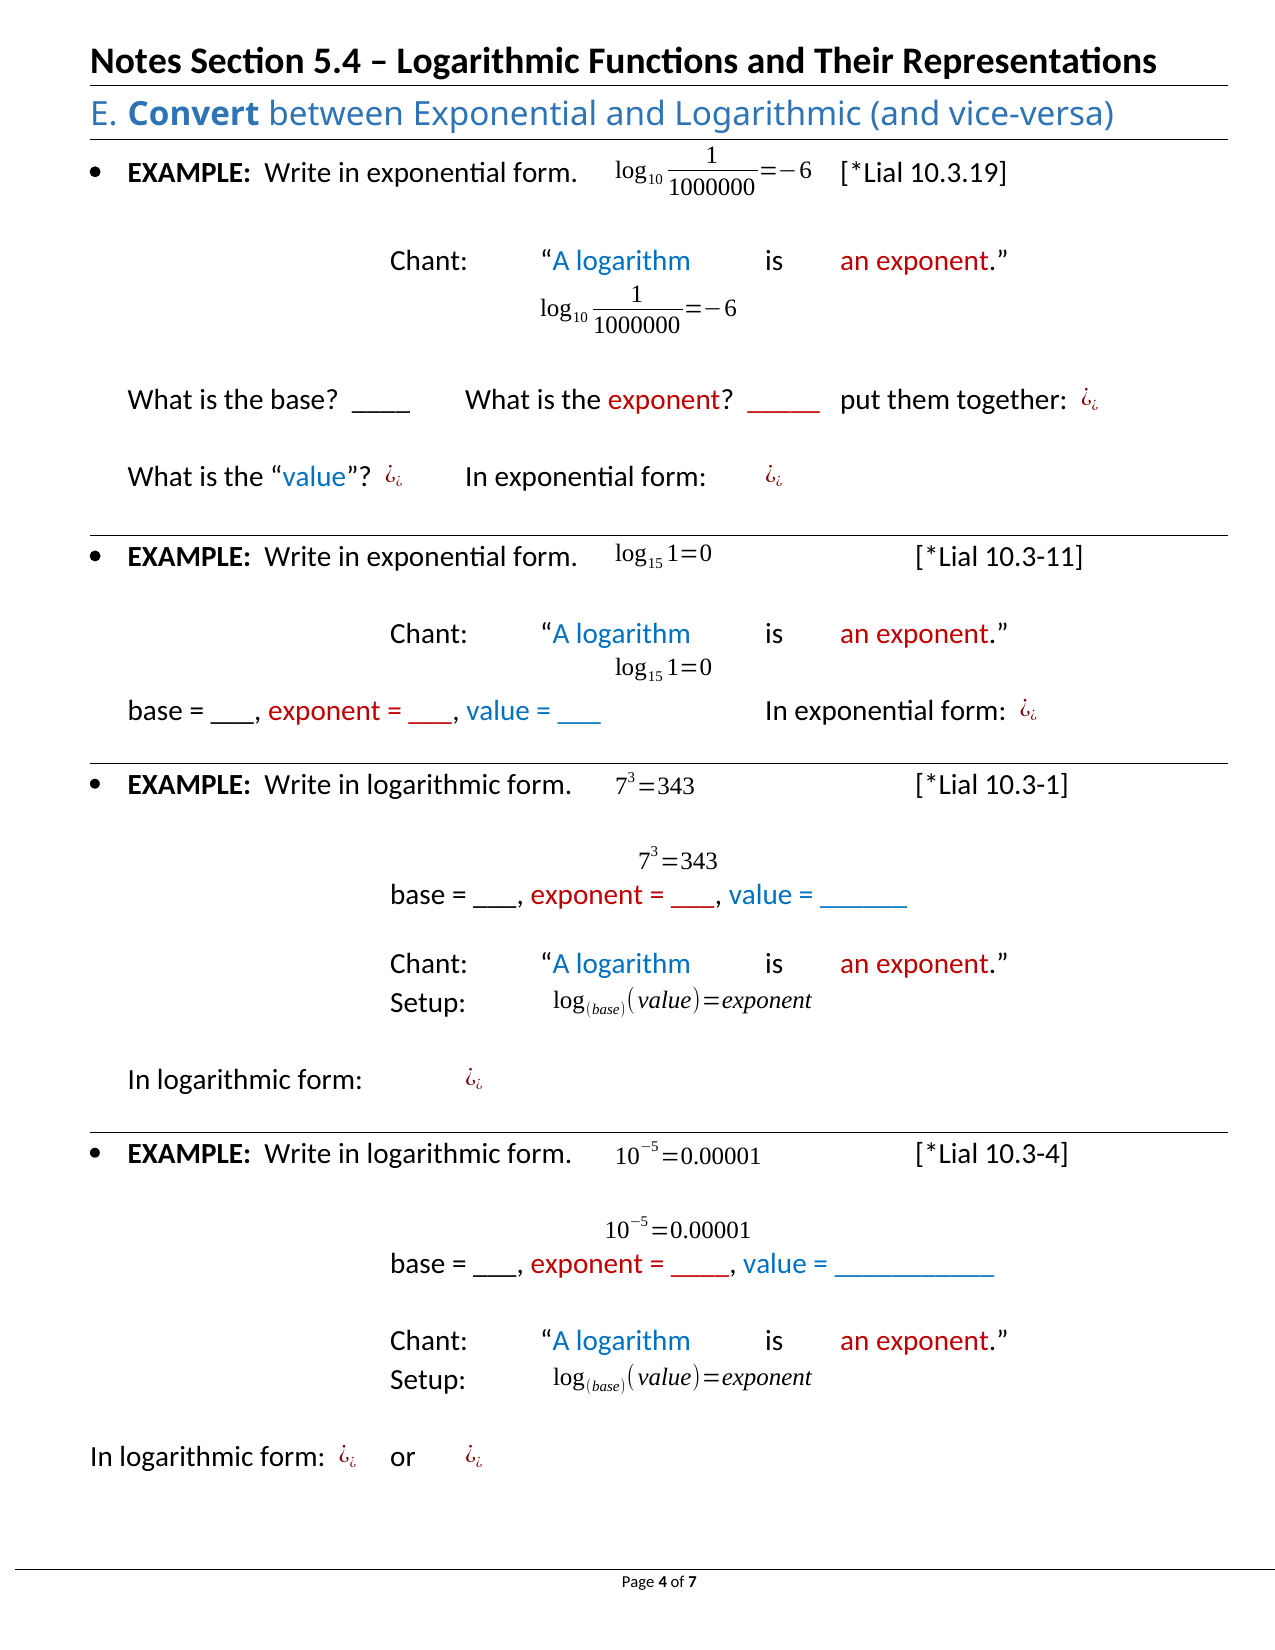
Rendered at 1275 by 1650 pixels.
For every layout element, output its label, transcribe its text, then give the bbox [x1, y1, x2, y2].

list EXAMPLE: Write in exponential form. [*Lial 10.3-11] [90, 536, 1228, 573]
list EXAMPLE: Write in logarithmic form. [*Lial 10.3-1] [90, 764, 1228, 802]
list base = ___, exponent = ____, value = ___________ [352, 1246, 1228, 1281]
list What is the base? ____ What is the exponent? _____ put them together: [127, 381, 1228, 417]
list Setup: [315, 984, 1228, 1019]
list base = ___, exponent = ___, value = ___ In exponential form: [127, 692, 1228, 727]
list In logarithmic form: or [90, 1438, 1228, 1473]
list Chant: “A logarithm is an exponent.” [352, 1322, 1228, 1358]
list Chant: “A logarithm is an exponent.” [352, 242, 1228, 278]
list Chant: “A logarithm is an exponent.” [352, 946, 1228, 981]
list EXAMPLE: Write in logarithmic form. [*Lial 10.3-4] [90, 1133, 1228, 1171]
list In logarithmic form: [127, 1061, 1228, 1096]
list What is the “value”? In exponential form: [127, 458, 1228, 493]
subtitle Convert between Exponential and Logarithmic (and vice-versa) [90, 90, 1228, 135]
list base = ___, exponent = ___, value = ______ [315, 876, 1228, 912]
list EXAMPLE: Write in exponential form. [*Lial 10.3.19] [90, 140, 1228, 201]
list Chant: “A logarithm is an exponent.” [352, 615, 1228, 650]
list Setup: [315, 1361, 1228, 1396]
